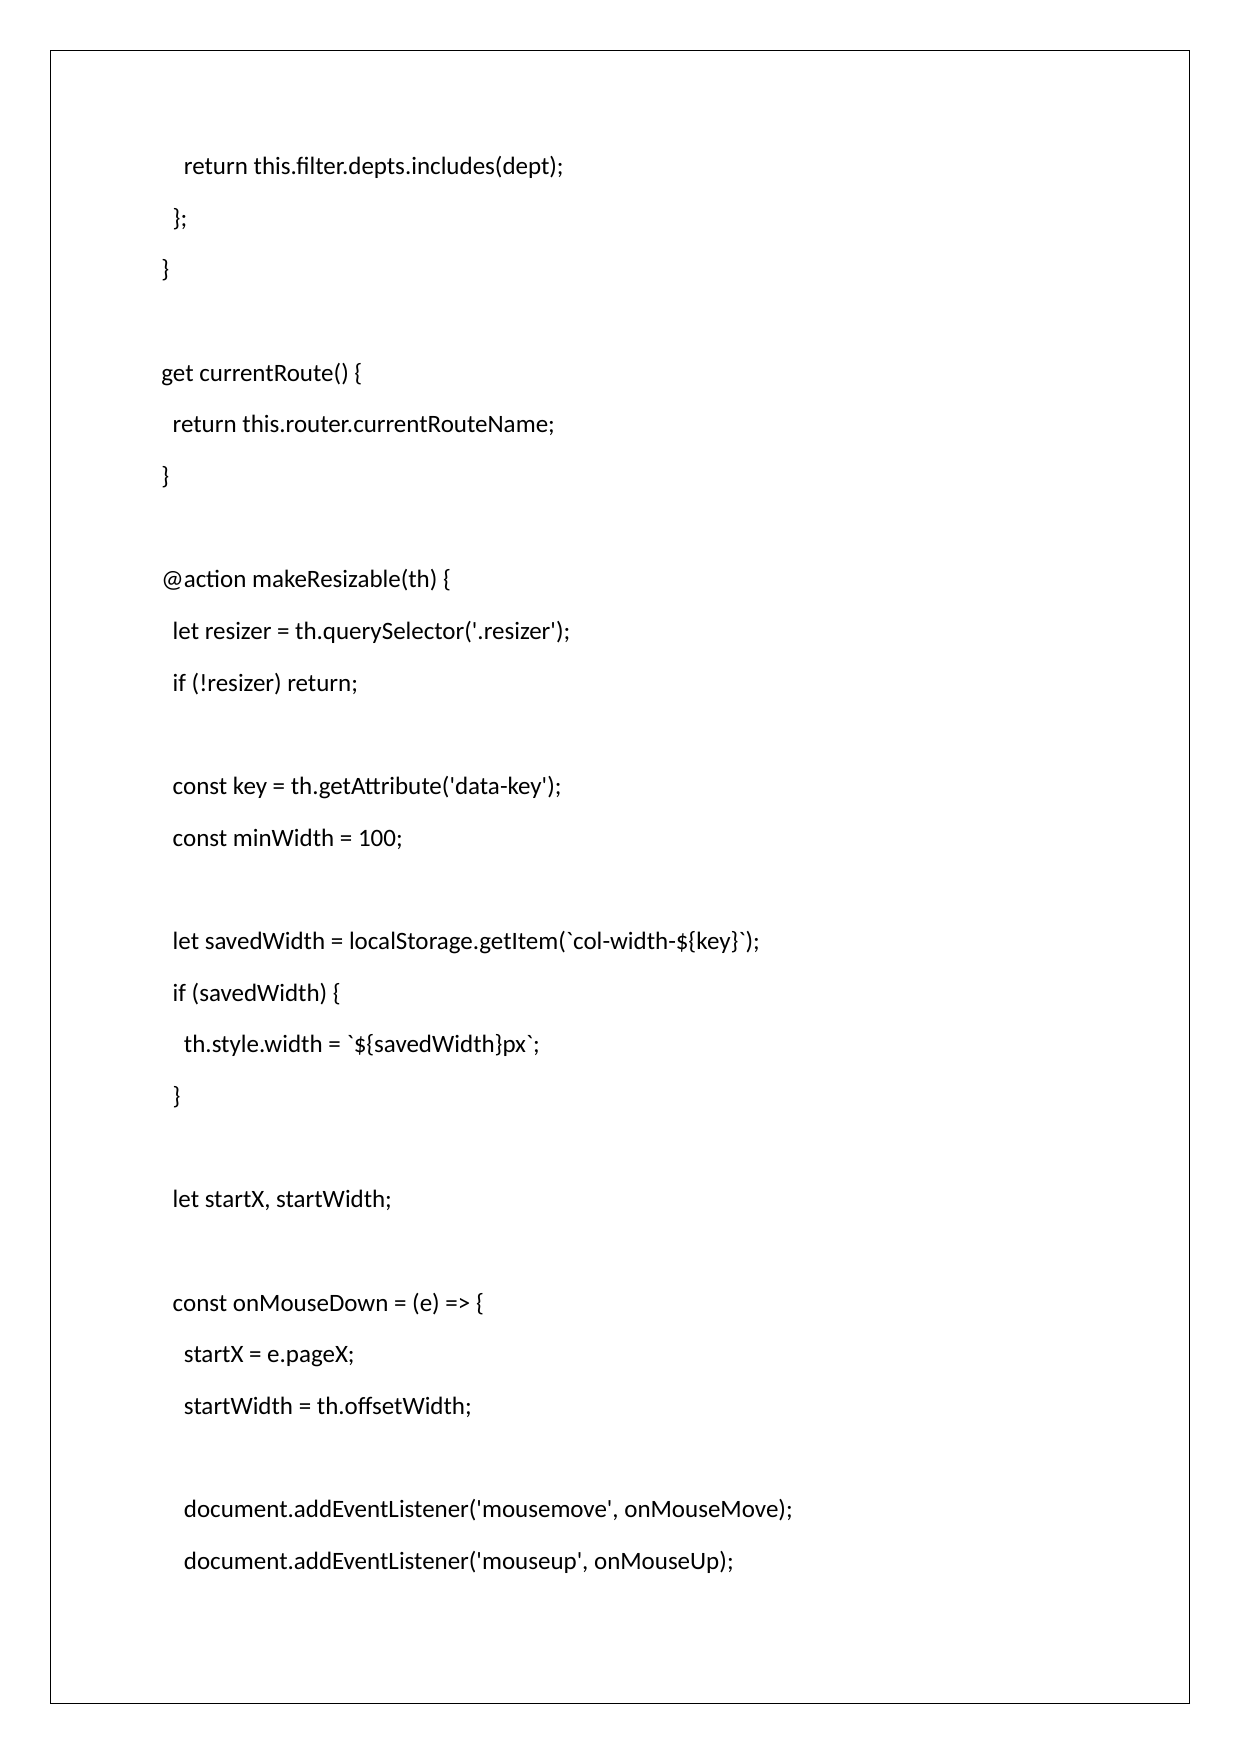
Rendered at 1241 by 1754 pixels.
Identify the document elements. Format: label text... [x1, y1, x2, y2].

text let startX, startWidth; [150, 1183, 1090, 1214]
text startX = e.pageX; [150, 1338, 1090, 1369]
text } [150, 253, 1090, 284]
text startWidth = th.offsetWidth; [150, 1390, 1090, 1421]
text }; [150, 202, 1090, 232]
text } [150, 1080, 1090, 1111]
text return this.filter.depts.includes(dept); [150, 150, 1090, 181]
text if (savedWidth) { [150, 977, 1090, 1007]
text const onMouseDown = (e) => { [150, 1287, 1090, 1317]
text let savedWidth = localStorage.getItem(`col-width-${key}`); [150, 925, 1090, 956]
text } [150, 460, 1090, 491]
text let resizer = th.querySelector('.resizer'); [150, 615, 1090, 646]
text @action makeResizable(th) { [150, 563, 1090, 594]
text document.addEventListener('mousemove', onMouseMove); [150, 1493, 1090, 1524]
text const minWidth = 100; [150, 822, 1090, 852]
text document.addEventListener('mouseup', onMouseUp); [150, 1545, 1090, 1576]
text get currentRoute() { [150, 357, 1090, 387]
text const key = th.getAttribute('data-key'); [150, 770, 1090, 801]
text if (!resizer) return; [150, 667, 1090, 697]
text th.style.width = `${savedWidth}px`; [150, 1028, 1090, 1059]
text return this.router.currentRouteName; [150, 408, 1090, 439]
